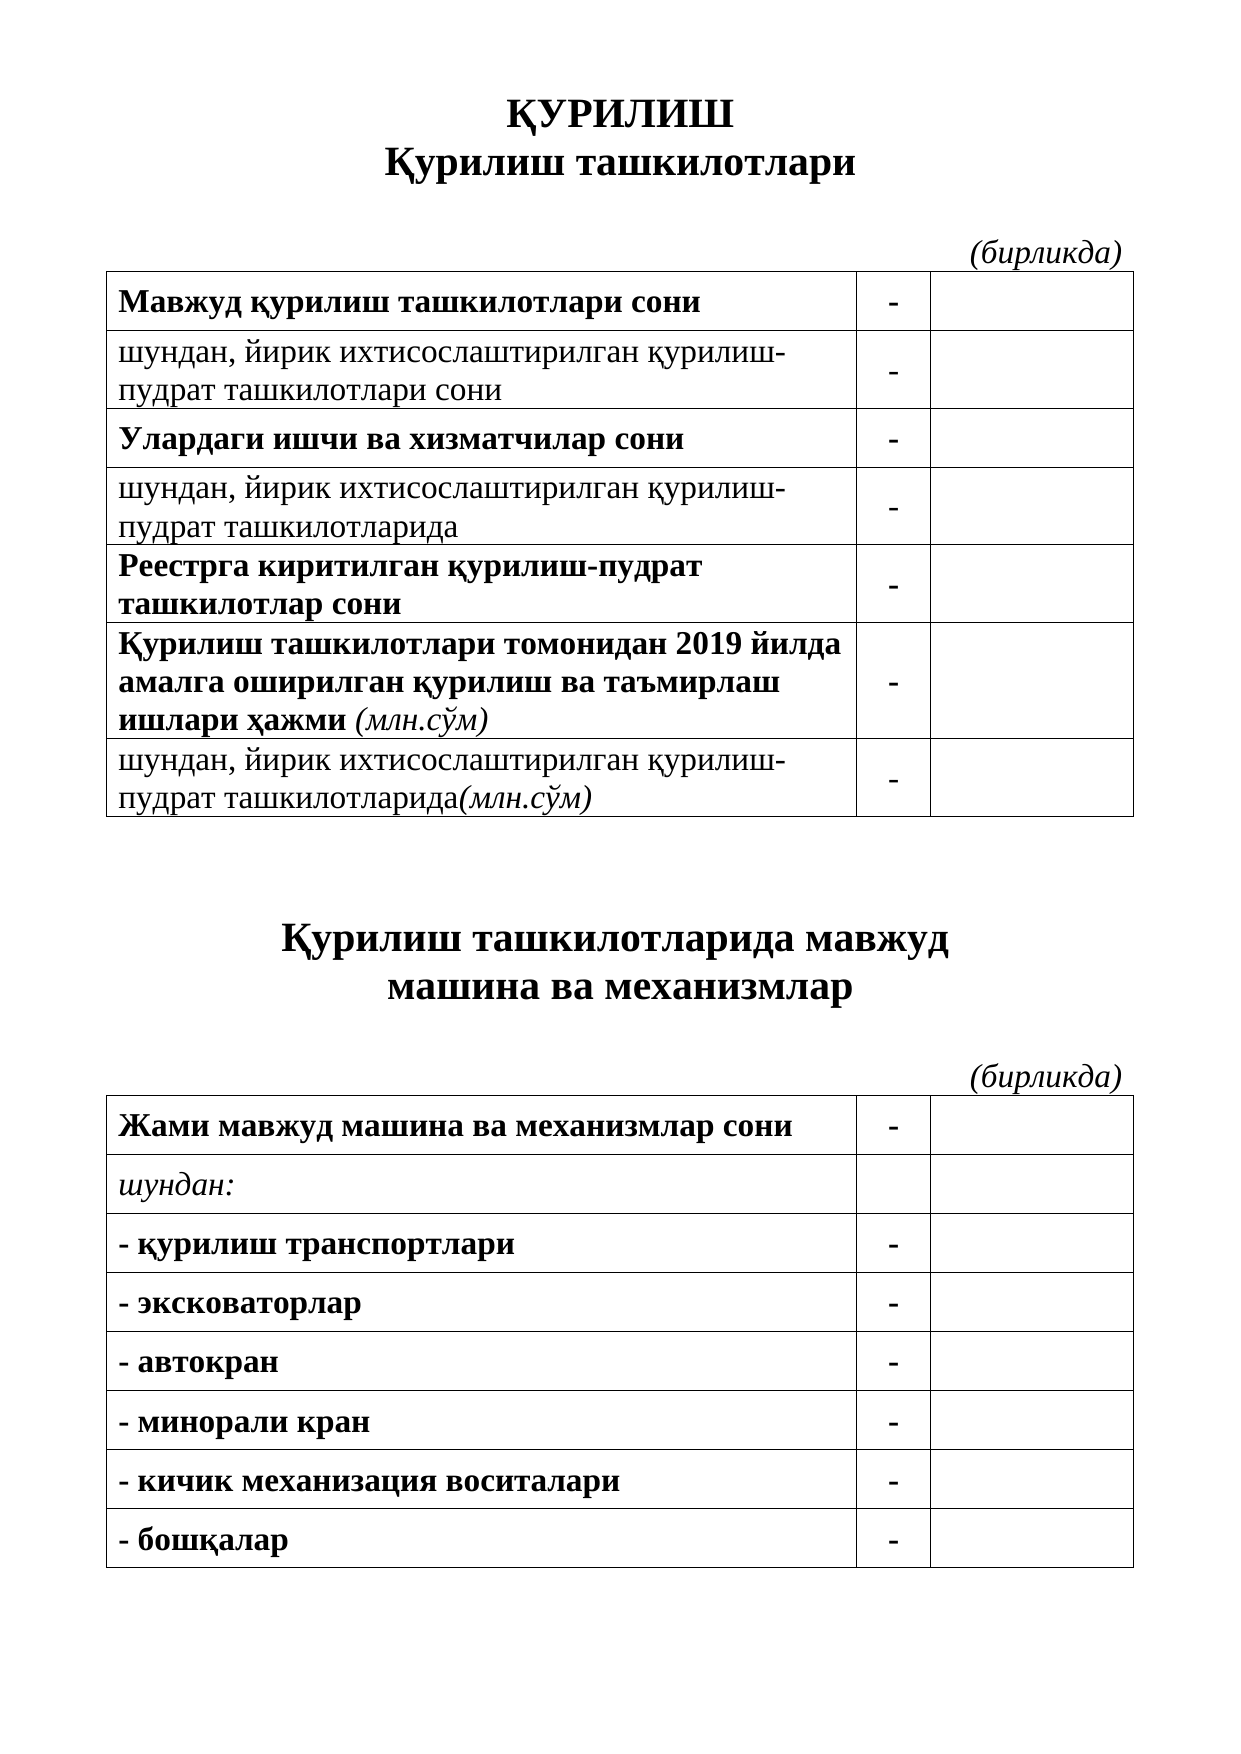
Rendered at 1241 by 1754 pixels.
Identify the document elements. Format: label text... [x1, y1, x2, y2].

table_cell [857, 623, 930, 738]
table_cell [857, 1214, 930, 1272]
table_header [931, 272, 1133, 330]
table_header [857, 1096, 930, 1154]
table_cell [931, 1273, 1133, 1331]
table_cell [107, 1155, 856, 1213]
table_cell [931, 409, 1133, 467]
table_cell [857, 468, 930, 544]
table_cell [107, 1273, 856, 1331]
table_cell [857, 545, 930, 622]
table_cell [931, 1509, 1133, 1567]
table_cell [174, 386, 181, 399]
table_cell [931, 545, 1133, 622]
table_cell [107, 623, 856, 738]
text (бирликда) [118, 232, 1122, 271]
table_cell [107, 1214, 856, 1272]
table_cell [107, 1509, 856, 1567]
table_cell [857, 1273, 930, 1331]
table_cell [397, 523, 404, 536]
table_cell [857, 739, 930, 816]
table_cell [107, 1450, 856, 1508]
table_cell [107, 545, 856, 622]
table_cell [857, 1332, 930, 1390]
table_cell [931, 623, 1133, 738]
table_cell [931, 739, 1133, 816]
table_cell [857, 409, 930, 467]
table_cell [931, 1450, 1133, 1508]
text Қурилиш ташкилотлари [118, 137, 1122, 184]
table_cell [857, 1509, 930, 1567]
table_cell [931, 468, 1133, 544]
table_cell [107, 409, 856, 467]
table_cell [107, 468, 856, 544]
text Қурилиш ташкилотларида мавжуд машина ва механизмлар [118, 913, 1122, 1008]
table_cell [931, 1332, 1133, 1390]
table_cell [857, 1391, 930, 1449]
text ҚУРИЛИШ [118, 89, 1122, 137]
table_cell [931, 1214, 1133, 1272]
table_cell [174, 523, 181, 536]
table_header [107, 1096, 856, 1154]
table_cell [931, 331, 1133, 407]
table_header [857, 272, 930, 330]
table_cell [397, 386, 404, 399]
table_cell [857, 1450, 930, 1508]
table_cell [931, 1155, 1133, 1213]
text (бирликда) [118, 1056, 1122, 1095]
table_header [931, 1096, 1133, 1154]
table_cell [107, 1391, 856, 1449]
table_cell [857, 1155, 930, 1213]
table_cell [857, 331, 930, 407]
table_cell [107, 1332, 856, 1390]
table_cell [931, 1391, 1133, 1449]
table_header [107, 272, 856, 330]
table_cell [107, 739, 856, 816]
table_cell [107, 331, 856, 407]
